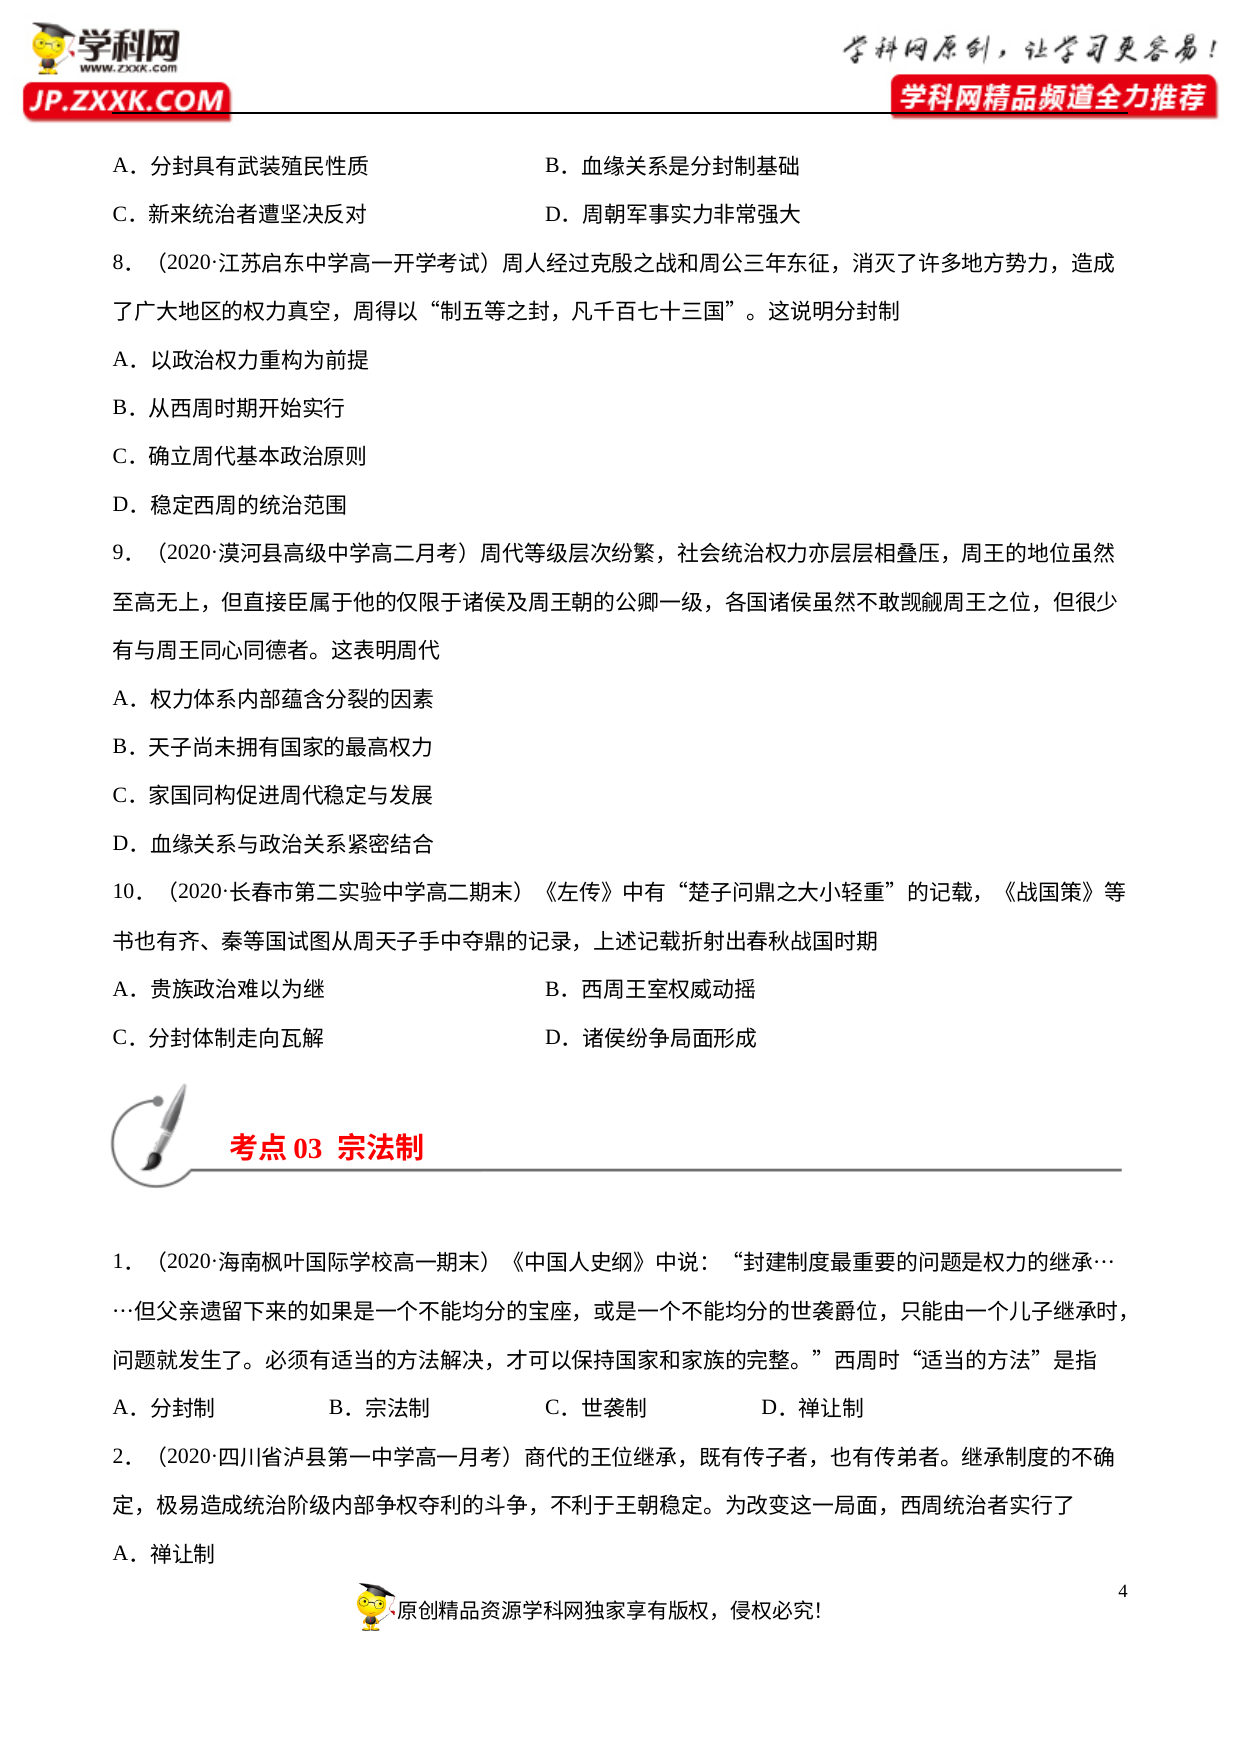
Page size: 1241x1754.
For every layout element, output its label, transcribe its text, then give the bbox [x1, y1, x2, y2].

text A．分封具有武装殖民性质 B．血缘关系是分封制基础 [112, 148, 1128, 181]
text A．禅让制 [112, 1536, 1128, 1569]
text 1．（2020·海南枫叶国际学校高一期末）《中国人史纲》中说：“封建制度最重要的问题是权力的继承……但父亲遗留下来的如果是一个不能均分的宝座，或是一个不能均分的世袭爵位，只能由一个儿子继承时，问题就发生了。必须有适当的方法解决，才可以保持国家和家族的完整。”西周时“适当的方法”是指 [112, 1245, 1128, 1375]
text A．分封制 B．宗法制 C．世袭制 D．禅让制 [112, 1391, 1128, 1423]
text D．血缘关系与政治关系紧密结合 [112, 826, 1128, 859]
text C．新来统治者遭坚决反对 D．周朝军事实力非常强大 [112, 197, 1128, 229]
text D．稳定西周的统治范围 [112, 487, 1128, 520]
picture [0, 1, 1241, 142]
text C．确立周代基本政治原则 [112, 439, 1128, 471]
picture [109, 1081, 1126, 1196]
text B．从西周时期开始实行 [112, 391, 1128, 423]
text C．家国同构促进周代稳定与发展 [112, 778, 1128, 811]
text 2．（2020·四川省泸县第一中学高一月考）商代的王位继承，既有传子者，也有传弟者。继承制度的不确定，极易造成统治阶级内部争权夺利的斗争，不利于王朝稳定。为改变这一局面，西周统治者实行了 [112, 1439, 1128, 1520]
picture [351, 1579, 398, 1633]
text 考点03 宗法制 [112, 1114, 1128, 1179]
text A．贵族政治难以为继 B．西周王室权威动摇 [112, 972, 1128, 1004]
text 9．（2020·漠河县高级中学高二月考）周代等级层次纷繁，社会统治权力亦层层相叠压，周王的地位虽然至高无上，但直接臣属于他的仅限于诸侯及周王朝的公卿一级，各国诸侯虽然不敢觊觎周王之位，但很少有与周王同心同德者。这表明周代 [112, 536, 1128, 666]
text A．以政治权力重构为前提 [112, 342, 1128, 375]
text 8．（2020·江苏启东中学高一开学考试）周人经过克殷之战和周公三年东征，消灭了许多地方势力，造成了广大地区的权力真空，周得以“制五等之封，凡千百七十三国”。这说明分封制 [112, 245, 1128, 326]
text A．权力体系内部蕴含分裂的因素 [112, 681, 1128, 714]
text 10．（2020·长春市第二实验中学高二期末）《左传》中有“楚子问鼎之大小轻重”的记载，《战国策》等书也有齐、秦等国试图从周天子手中夺鼎的记录，上述记载折射出春秋战国时期 [112, 875, 1128, 956]
text B．天子尚未拥有国家的最高权力 [112, 730, 1128, 762]
text C．分封体制走向瓦解 D．诸侯纷争局面形成 [112, 1020, 1128, 1053]
